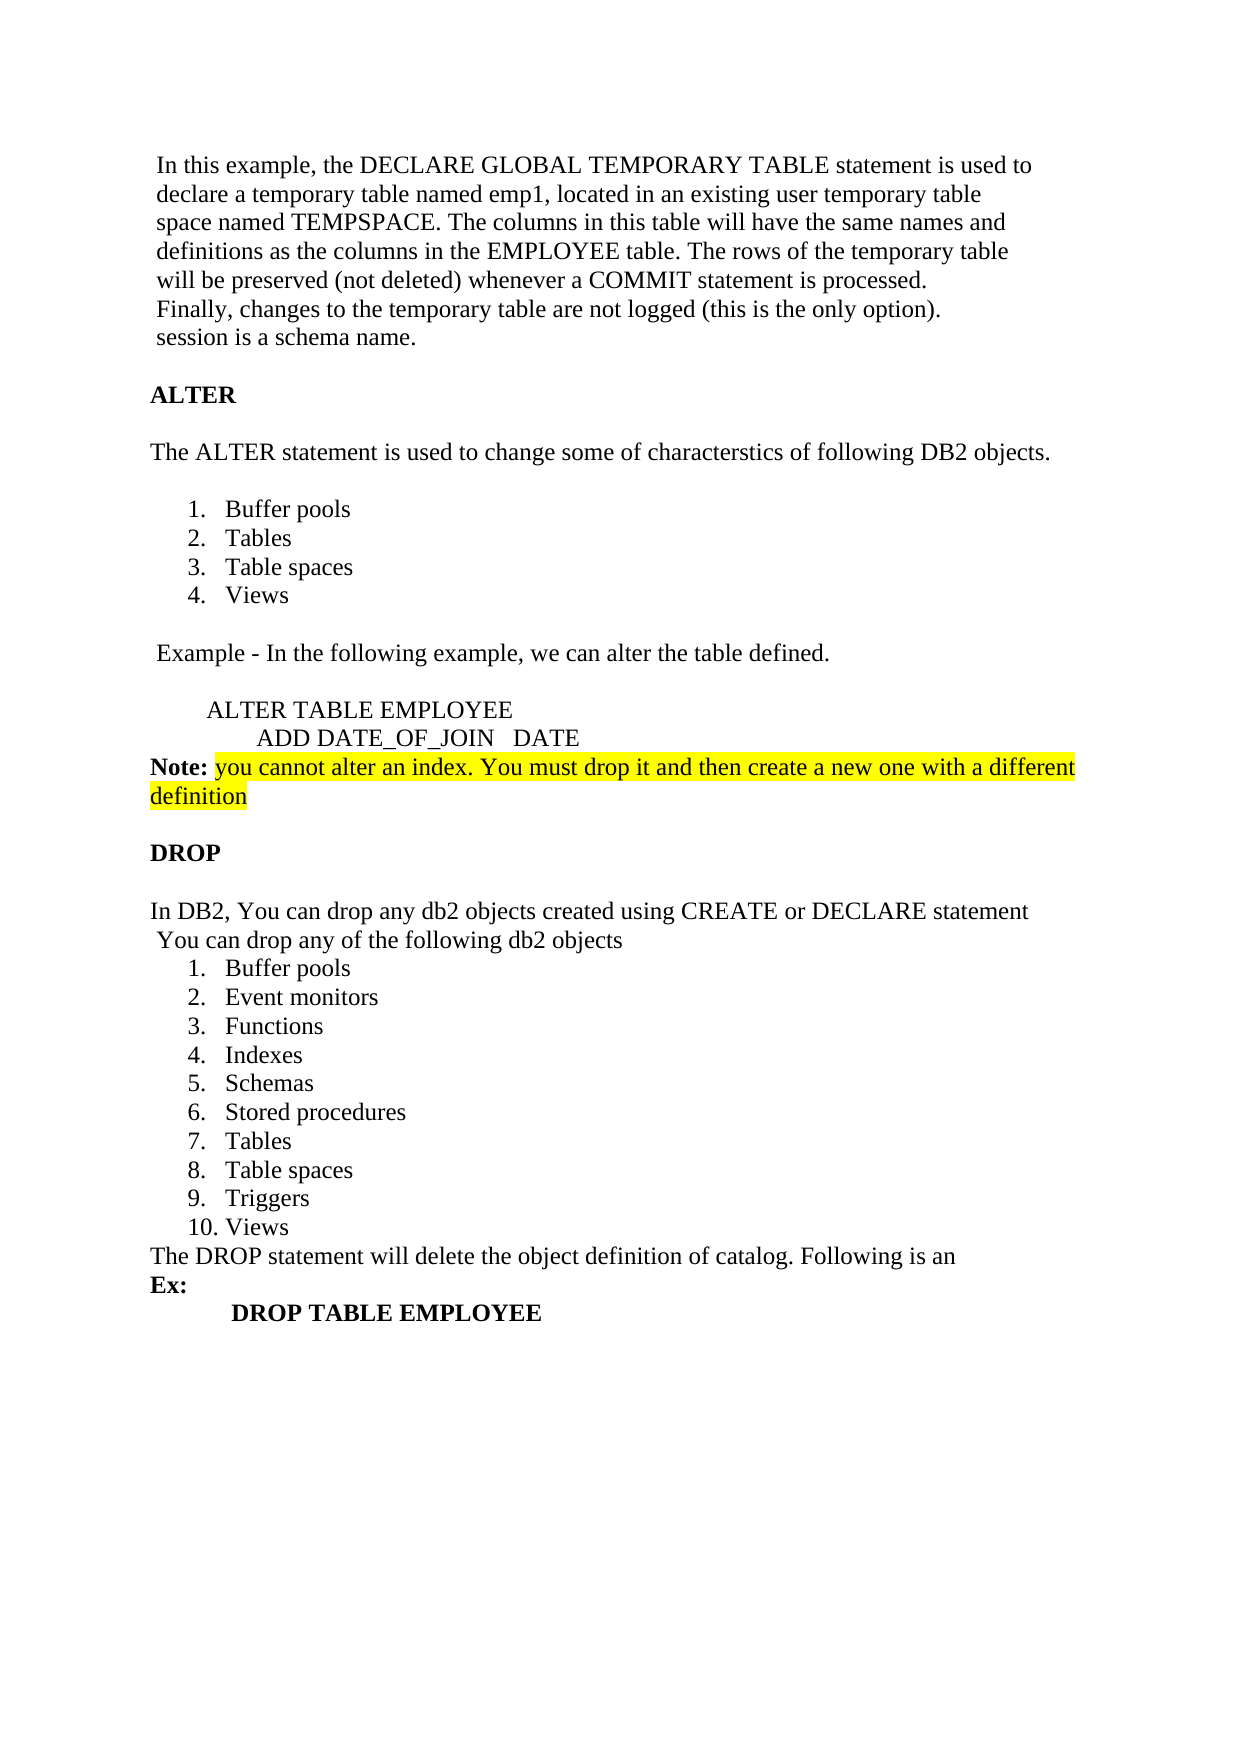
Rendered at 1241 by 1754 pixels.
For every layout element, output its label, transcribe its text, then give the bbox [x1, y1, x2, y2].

text Finally, changes to the temporary table are not logged (this is the only option). [150, 294, 1090, 322]
text Example - In the following example, we can alter the table defined. [150, 638, 1090, 667]
text ALTER TABLE EMPLOYEE [150, 695, 1090, 723]
text space named TEMPSPACE. The columns in this table will have the same names and [150, 207, 1090, 236]
text The DROP statement will delete the object definition of catalog. Following is an [150, 1241, 1090, 1270]
list Stored procedures [187, 1097, 1090, 1126]
text Note: you cannot alter an index. You must drop it and then create a new one with a different definition [247, 752, 1090, 810]
text session is a schema name. [150, 322, 1090, 351]
text ADD DATE_OF_JOIN DATE [150, 723, 1090, 752]
list Buffer pools [187, 494, 1090, 523]
list Table spaces [187, 1155, 1090, 1183]
text DROP [150, 838, 1090, 867]
text In DB2, You can drop any db2 objects created using CREATE or DECLARE statement [150, 896, 1090, 925]
list Views [187, 581, 1090, 609]
list Event monitors [187, 982, 1090, 1011]
list Triggers [187, 1183, 1090, 1212]
text Ex: [150, 1270, 1090, 1298]
list Buffer pools [187, 953, 1090, 982]
text You can drop any of the following db2 objects [150, 925, 1090, 953]
text ALTER [150, 380, 1090, 409]
text will be preserved (not deleted) whenever a COMMIT statement is processed. [150, 265, 1090, 294]
text definitions as the columns in the EMPLOYEE table. The rows of the temporary table [150, 236, 1090, 265]
text The ALTER statement is used to change some of characterstics of following DB2 objects. [150, 437, 1090, 466]
list Schemas [187, 1068, 1090, 1097]
list Tables [187, 1126, 1090, 1155]
list Table spaces [187, 552, 1090, 581]
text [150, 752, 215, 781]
list Indexes [187, 1040, 1090, 1068]
text DROP TABLE EMPLOYEE [150, 1298, 1090, 1327]
list Tables [187, 523, 1090, 552]
list Views [187, 1212, 1090, 1241]
text In this example, the DECLARE GLOBAL TEMPORARY TABLE statement is used to [150, 150, 1090, 179]
list Functions [187, 1011, 1090, 1040]
text declare a temporary table named emp1, located in an existing user temporary table [150, 179, 1090, 207]
